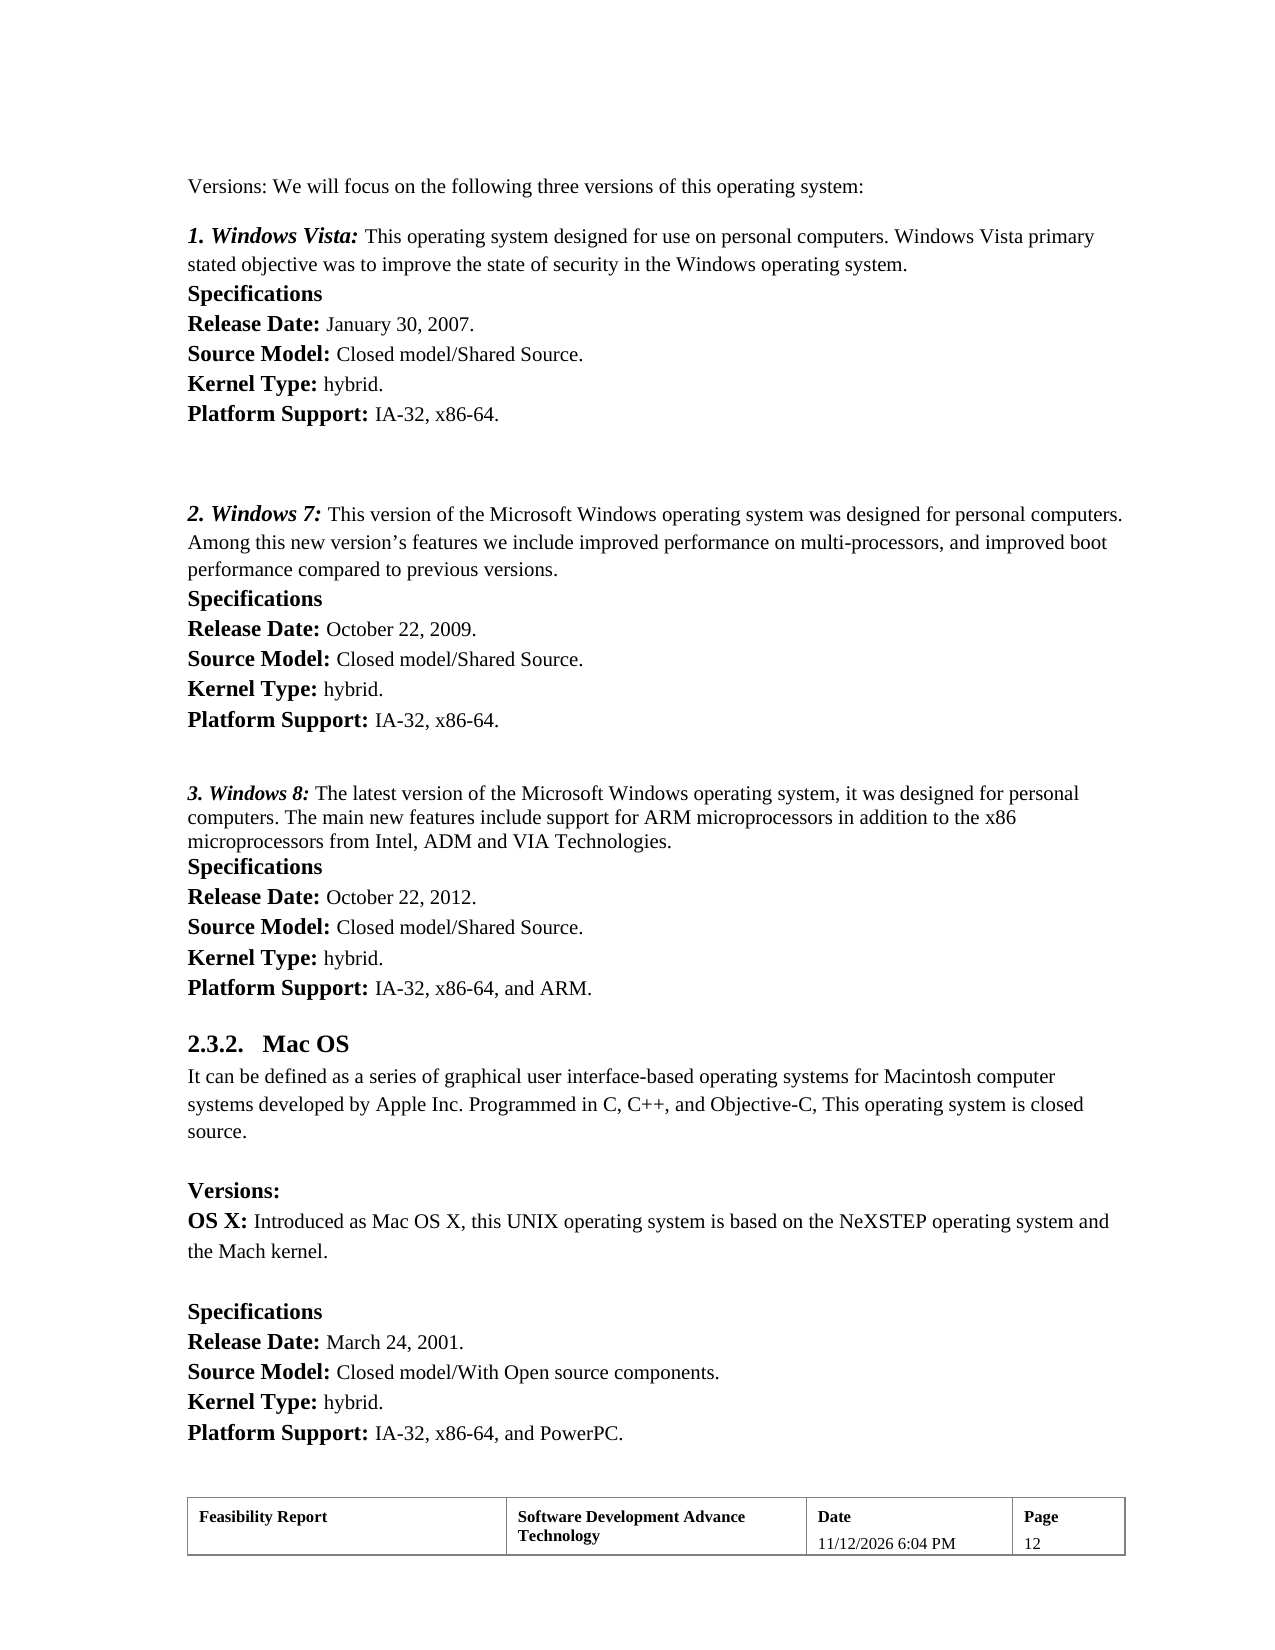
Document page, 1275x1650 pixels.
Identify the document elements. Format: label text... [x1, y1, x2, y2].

list It can be defined as a series of graphical user interface-based operating systems for Macintosh computer systems developed by Apple Inc. Programmed in C, C++, and Objective-C, This operating system is closed source. [187, 1064, 1125, 1143]
list Kernel Type: hybrid. [187, 675, 1125, 702]
list Source Model: Closed model/Shared Source. [187, 645, 1125, 672]
subtitle Mac OS [187, 1029, 1125, 1058]
list Release Date: October 22, 2009. [187, 615, 1125, 641]
list Source Model: Closed model/With Open source components. [187, 1358, 1125, 1384]
list Versions: [187, 1177, 1125, 1203]
list Platform Support: IA-32, x86-64, and PowerPC. [187, 1419, 1125, 1445]
list Platform Support: IA-32, x86-64, and ARM. [187, 974, 1125, 1000]
list 1. Windows Vista: This operating system designed for use on personal computers. Windows Vista primary stated objective was to improve the state of security in the Windows operating system. [187, 222, 1125, 276]
list Release Date: January 30, 2007. [187, 310, 1125, 336]
text 3. Windows 8: The latest version of the Microsoft Windows operating system, it was designed for personal computers. The main new features include support for ARM microprocessors in addition to the x86 microprocessors from Intel, ADM and VIA Technologies. [187, 781, 1125, 853]
list 2. Windows 7: This version of the Microsoft Windows operating system was designed for personal computers. Among this new version’s features we include improved performance on multi-processors, and improved boot performance compared to previous versions. [187, 500, 1125, 581]
list Release Date: March 24, 2001. [187, 1328, 1125, 1354]
list Platform Support: IA-32, x86-64. [187, 706, 1125, 732]
list Source Model: Closed model/Shared Source. [187, 913, 1125, 940]
list Specifications [187, 280, 1125, 306]
list Kernel Type: hybrid. [187, 1388, 1125, 1415]
list Specifications [187, 1298, 1125, 1324]
list Specifications [187, 585, 1125, 611]
list Release Date: October 22, 2012. [187, 883, 1125, 909]
list Source Model: Closed model/Shared Source. [187, 340, 1125, 366]
list Kernel Type: hybrid. [187, 370, 1125, 397]
list OS X: Introduced as Mac OS X, this UNIX operating system is based on the NeXSTEP operating system and the Mach kernel. [187, 1207, 1125, 1264]
list Specifications [187, 853, 1125, 879]
list Kernel Type: hybrid. [187, 943, 1125, 970]
text Versions: We will focus on the following three versions of this operating system: [187, 174, 1125, 198]
list Platform Support: IA-32, x86-64. [187, 401, 1125, 427]
